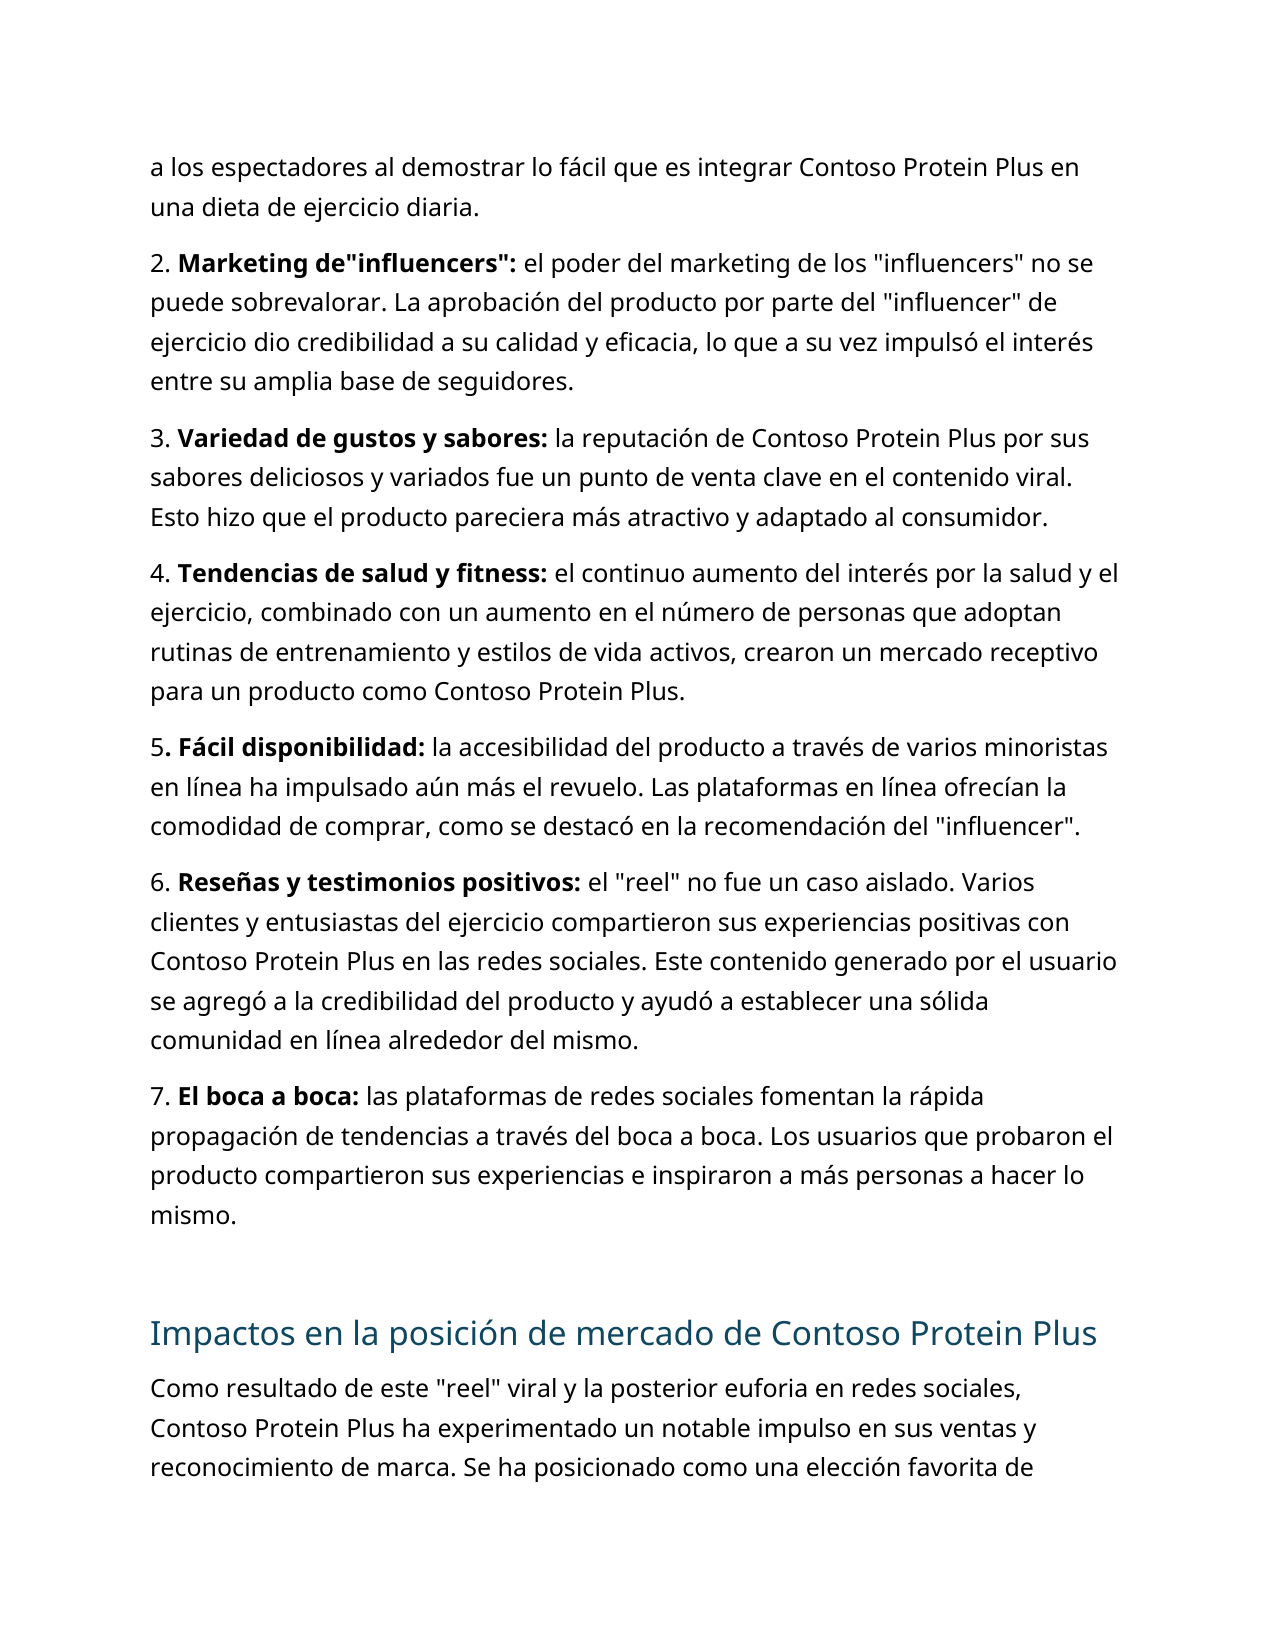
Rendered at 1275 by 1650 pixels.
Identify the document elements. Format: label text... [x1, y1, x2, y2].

text 7. El boca a boca: las plataformas de redes sociales fomentan la rápida propagación de tendencias a través del boca a boca. Los usuarios que probaron el producto compartieron sus experiencias e inspiraron a más personas a hacer lo mismo. [150, 1079, 1125, 1232]
text 2. Marketing de"influencers": el poder del marketing de los "influencers" no se puede sobrevalorar. La aprobación del producto por parte del "influencer" de ejercicio dio credibilidad a su calidad y eficacia, lo que a su vez impulsó el interés entre su amplia base de seguidores. [150, 246, 1125, 398]
subtitle Impactos en la posición de mercado de Contoso Protein Plus [150, 1310, 1125, 1355]
text 3. Variedad de gustos y sabores: la reputación de Contoso Protein Plus por sus sabores deliciosos y variados fue un punto de venta clave en el contenido viral. Esto hizo que el producto pareciera más atractivo y adaptado al consumidor. [150, 420, 1125, 533]
text 6. Reseñas y testimonios positivos: el "reel" no fue un caso aislado. Varios clientes y entusiastas del ejercicio compartieron sus experiencias positivas con Contoso Protein Plus en las redes sociales. Este contenido generado por el usuario se agregó a la credibilidad del producto y ayudó a establecer una sólida comunidad en línea alrededor del mismo. [150, 865, 1125, 1057]
text 4. Tendencias de salud y fitness: el continuo aumento del interés por la salud y el ejercicio, combinado con un aumento en el número de personas que adoptan rutinas de entrenamiento y estilos de vida activos, crearon un mercado receptivo para un producto como Contoso Protein Plus. [150, 555, 1125, 708]
text 5. Fácil disponibilidad: la accesibilidad del producto a través de varios minoristas en línea ha impulsado aún más el revuelo. Las plataformas en línea ofrecían la comodidad de comprar, como se destacó en la recomendación del "influencer". [150, 730, 1125, 843]
